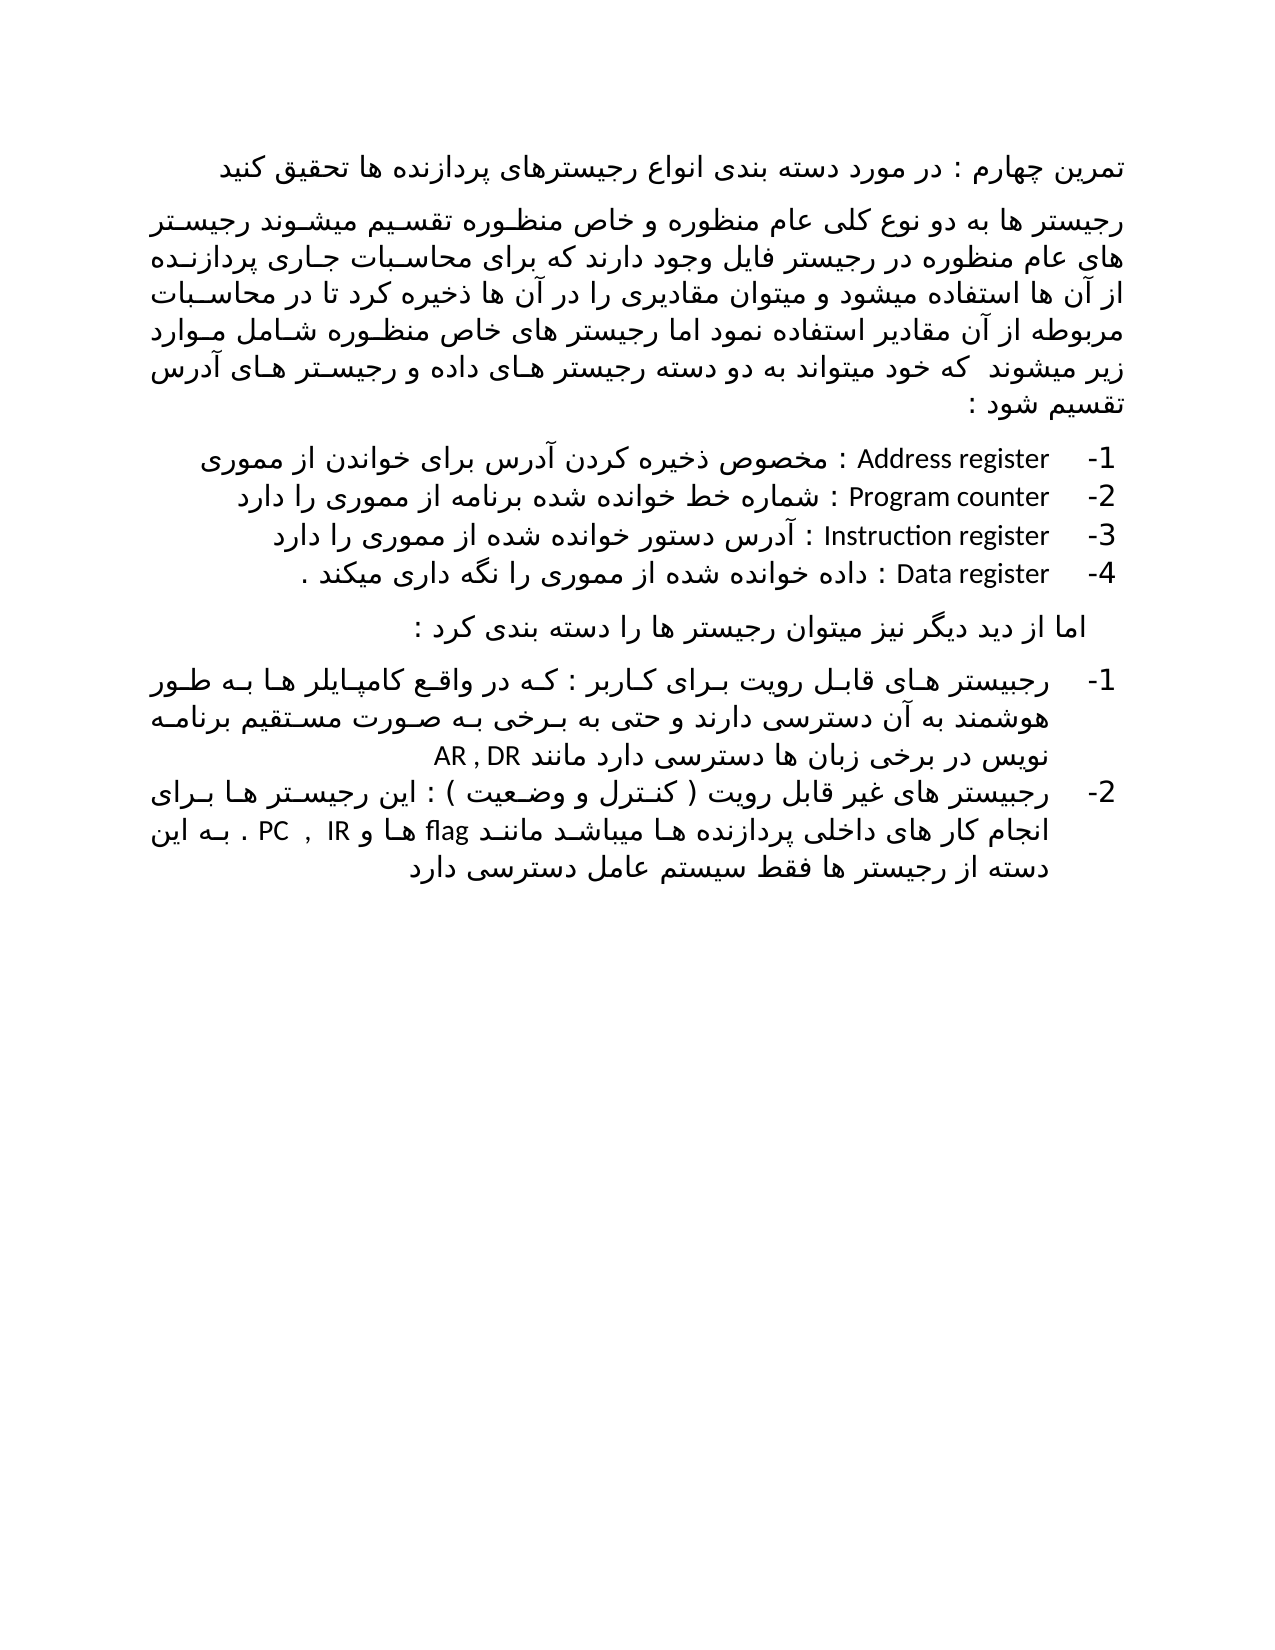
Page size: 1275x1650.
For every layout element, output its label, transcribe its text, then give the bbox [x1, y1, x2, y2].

text رجیستر ها به دو نوع کلی عام منظوره و خاص منظوره تقسیم میشوند رجیستر های عام منظوره در رجیستر فایل وجود دارند که برای محاسبات جاری پردازنده از آن ها استفاده میشود و میتوان مقادیری را در آن ها ذخیره کرد تا در محاسبات مربوطه از آن مقادیر استفاده نمود اما رجیستر های خاص منظوره شامل موارد زیر میشوند که خود میتواند به دو دسته رجیستر های داده و رجیستر های آدرس تقسیم شود : [150, 203, 1125, 421]
list Program counter : شماره خط خوانده شده برنامه از مموری را دارد [150, 478, 1087, 514]
text تمرین چهارم : در مورد دسته بندی انواع رجیسترهای پردازنده ها تحقیق کنید [150, 150, 1125, 184]
text اما از دید دیگر نیز میتوان رجیستر ها را دسته بندی کرد : [150, 610, 1087, 644]
list Address register : مخصوص ذخیره کردن آدرس برای خواندن از مموری [150, 440, 1087, 476]
list رجبیستر های غیر قابل رویت ( کنترل و وضعیت ) : این رجیستر ها برای انجام کار های داخلی پردازنده ها میباشد مانند flag ها و PC , IR . به این دسته از رجیستر ها فقط سیستم عامل دسترسی دارد [150, 776, 1087, 884]
list Instruction register : آدرس دستور خوانده شده از مموری را دارد [150, 517, 1087, 552]
list Data register : داده خوانده شده از مموری را نگه داری میکند . [150, 555, 1087, 591]
list رجبیستر های قابل رویت برای کاربر : که در واقع کامپایلر ها به طور هوشمند به آن دسترسی دارند و حتی به برخی به صورت مستقیم برنامه نویس در برخی زبان ها دسترسی دارد مانند AR , DR [150, 664, 1087, 773]
